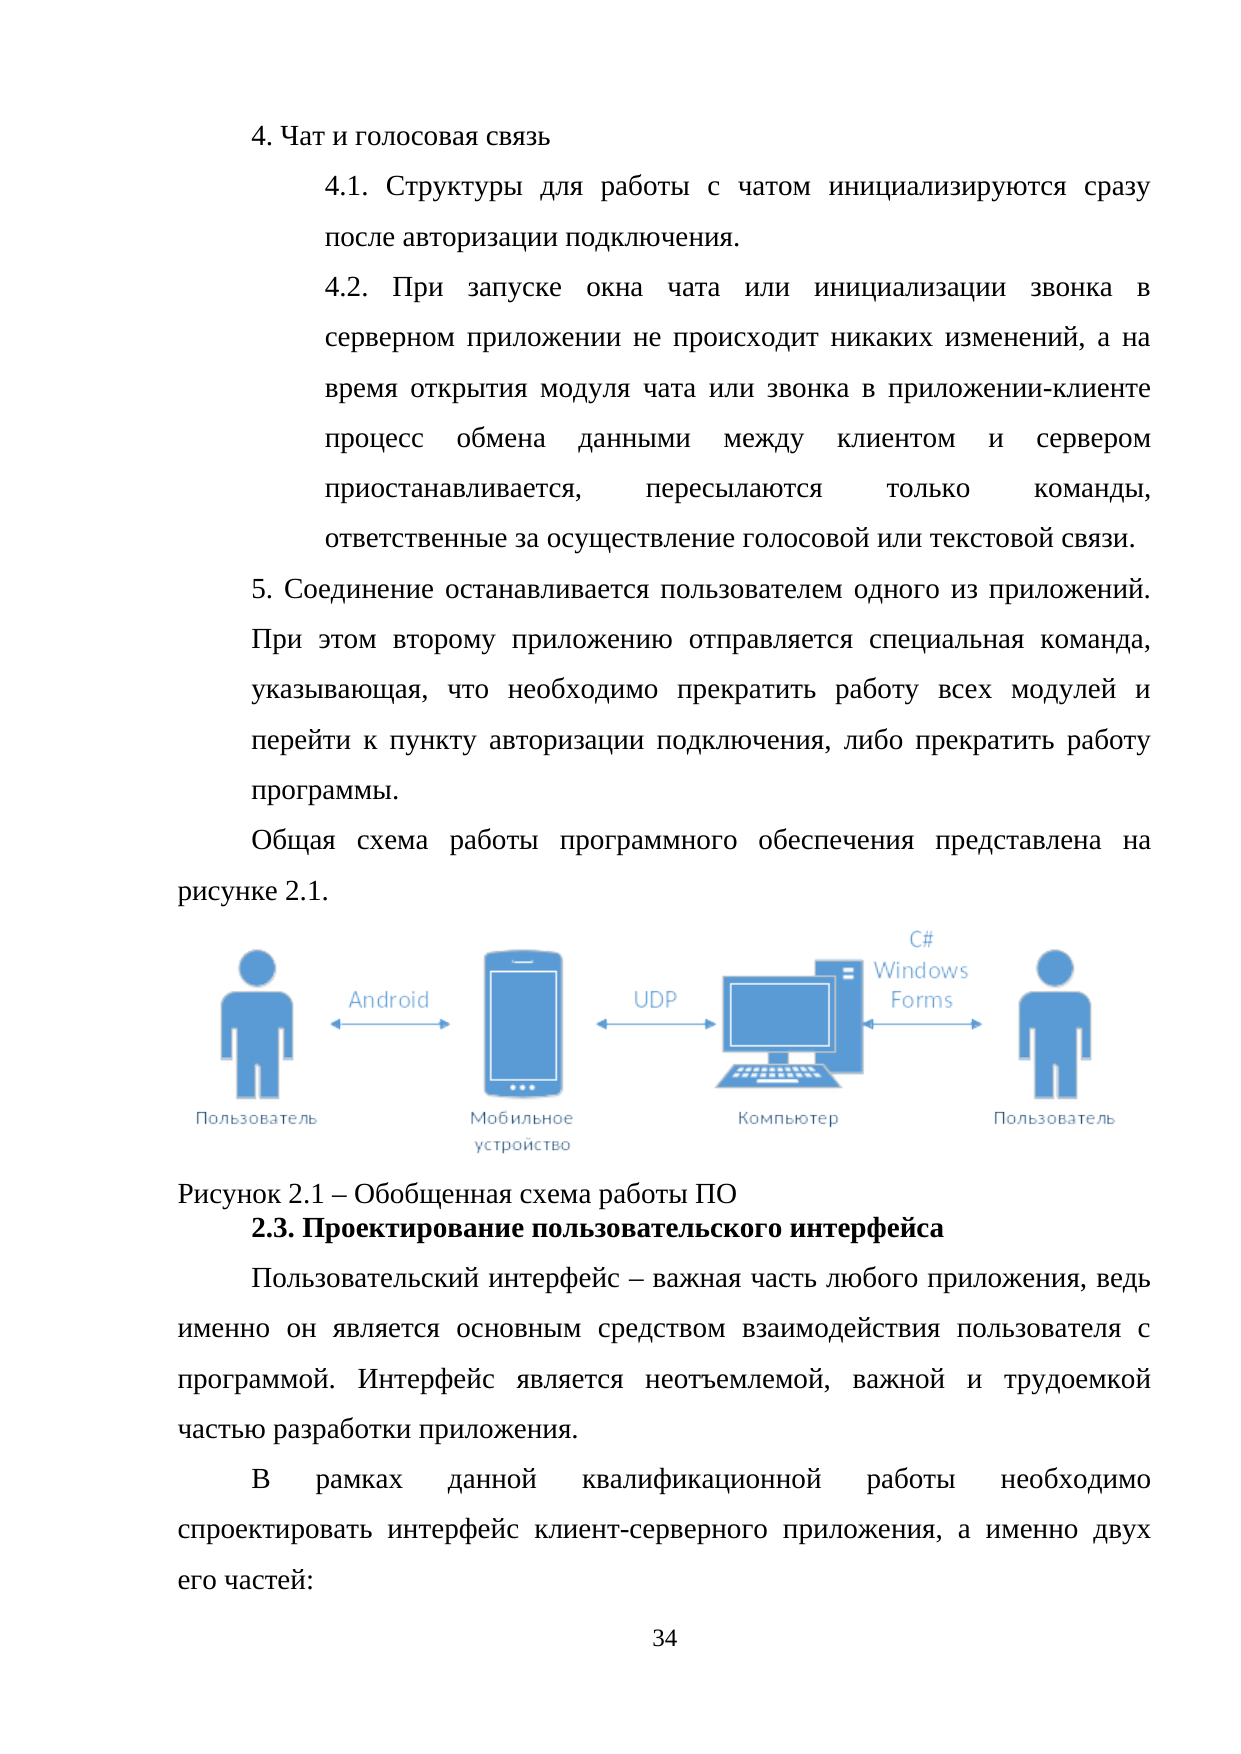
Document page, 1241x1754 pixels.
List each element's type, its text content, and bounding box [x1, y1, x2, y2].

text Пользовательский интерфейс – важная часть любого приложения, ведь именно он является основным средством взаимодействия пользователя с программой. Интерфейс является неотъемлемой, важной и трудоемкой частью разработки приложения. [177, 1260, 1152, 1444]
text 4. Чат и голосовая связь [251, 118, 1152, 152]
text 5. Соединение останавливается пользователем одного из приложений. При этом второму приложению отправляется специальная команда, указывающая, что необходимо прекратить работу всех модулей и перейти к пункту авторизации подключения, либо прекратить работу программы. [251, 571, 1152, 806]
text В рамках данной квалификационной работы необходимо спроектировать интерфейс клиент-серверного приложения, а именно двух его частей: [177, 1461, 1152, 1596]
text 2.3. Проектирование пользовательского интерфейса [177, 1210, 1152, 1243]
text 4.2. При запуске окна чата или инициализации звонка в серверном приложении не происходит никаких изменений, а на время открытия модуля чата или звонка в приложении-клиенте процесс обмена данными между клиентом и сервером приостанавливается, пересылаются только команды, ответственные за осуществление голосовой или текстовой связи. [324, 269, 1152, 554]
text Общая схема работы программного обеспечения представлена на рисунке 2.1. [177, 822, 1152, 906]
text Рисунок 2.1 – Обобщенная схема работы ПО [177, 1176, 1152, 1210]
text 4.1. Структуры для работы с чатом инициализируются сразу после авторизации подключения. [324, 168, 1152, 252]
